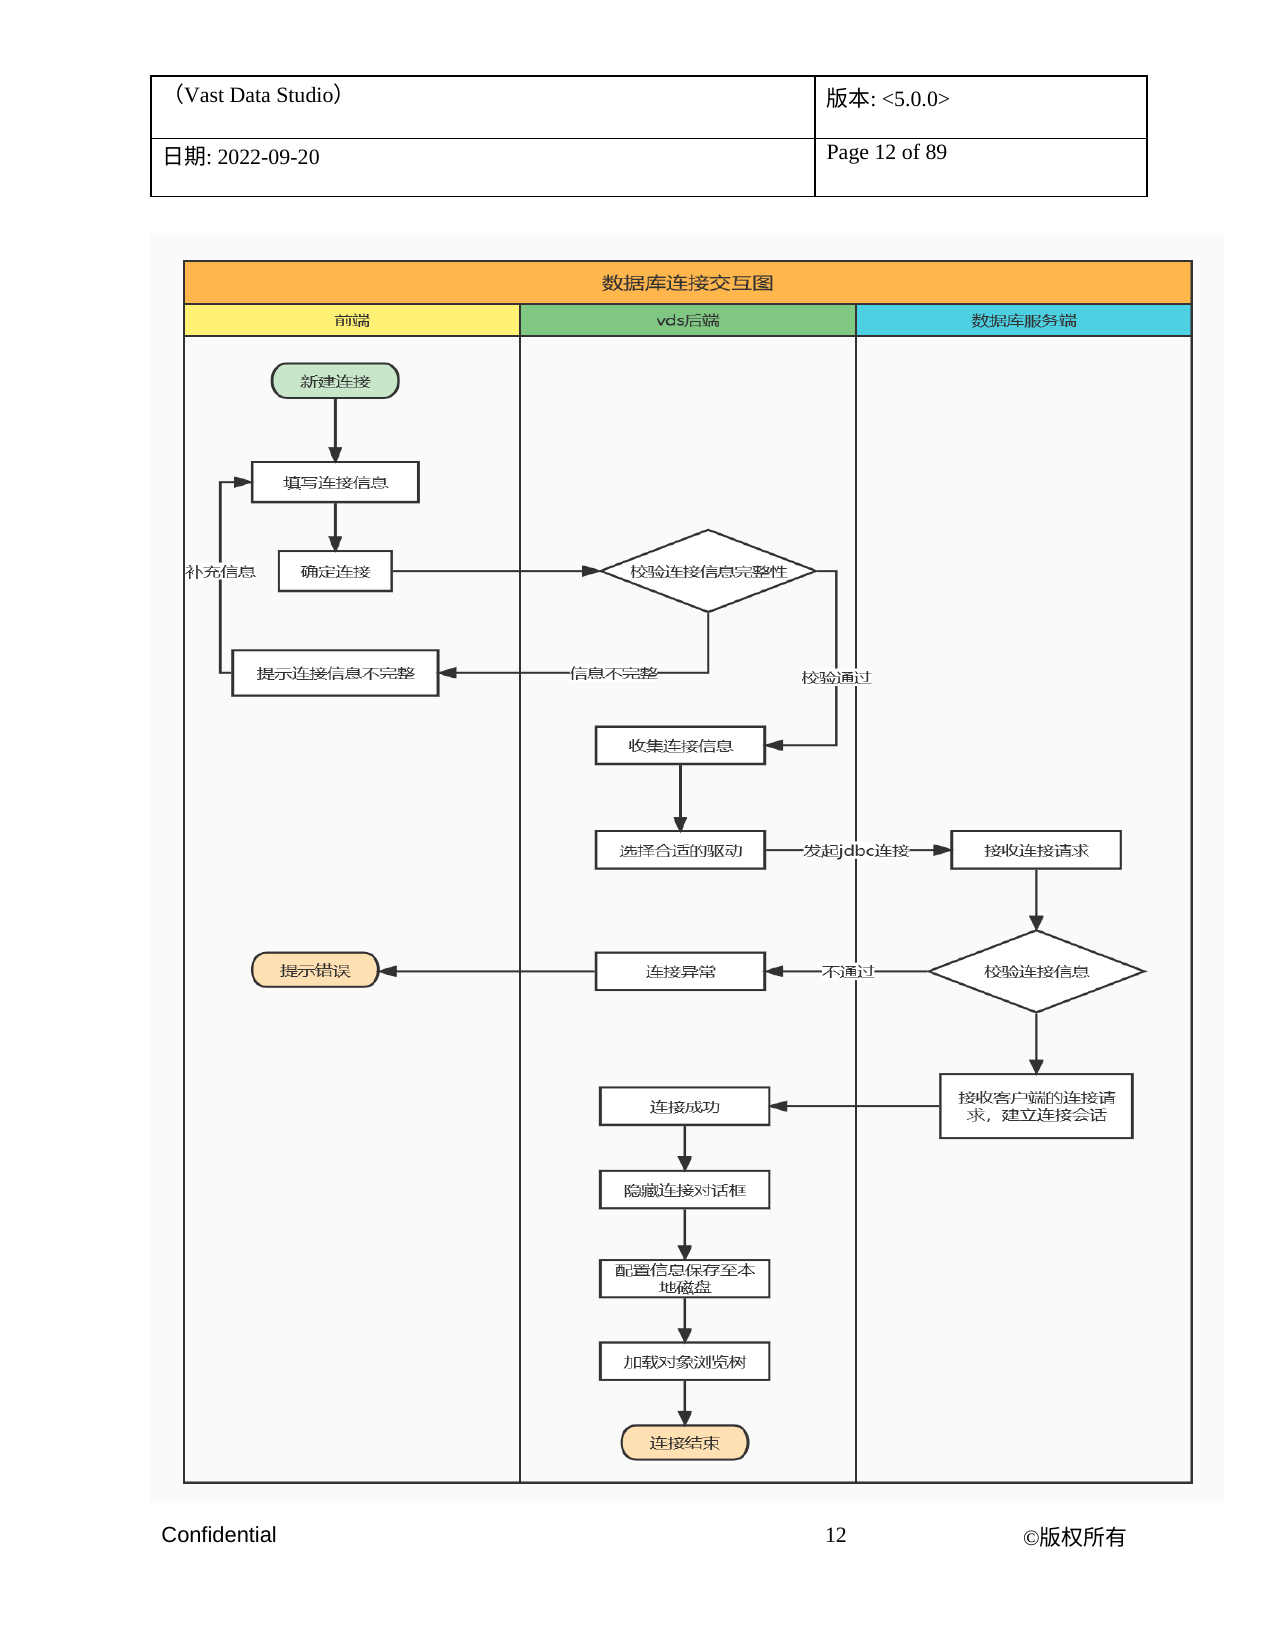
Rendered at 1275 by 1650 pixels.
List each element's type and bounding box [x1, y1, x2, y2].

picture [150, 235, 1225, 1501]
